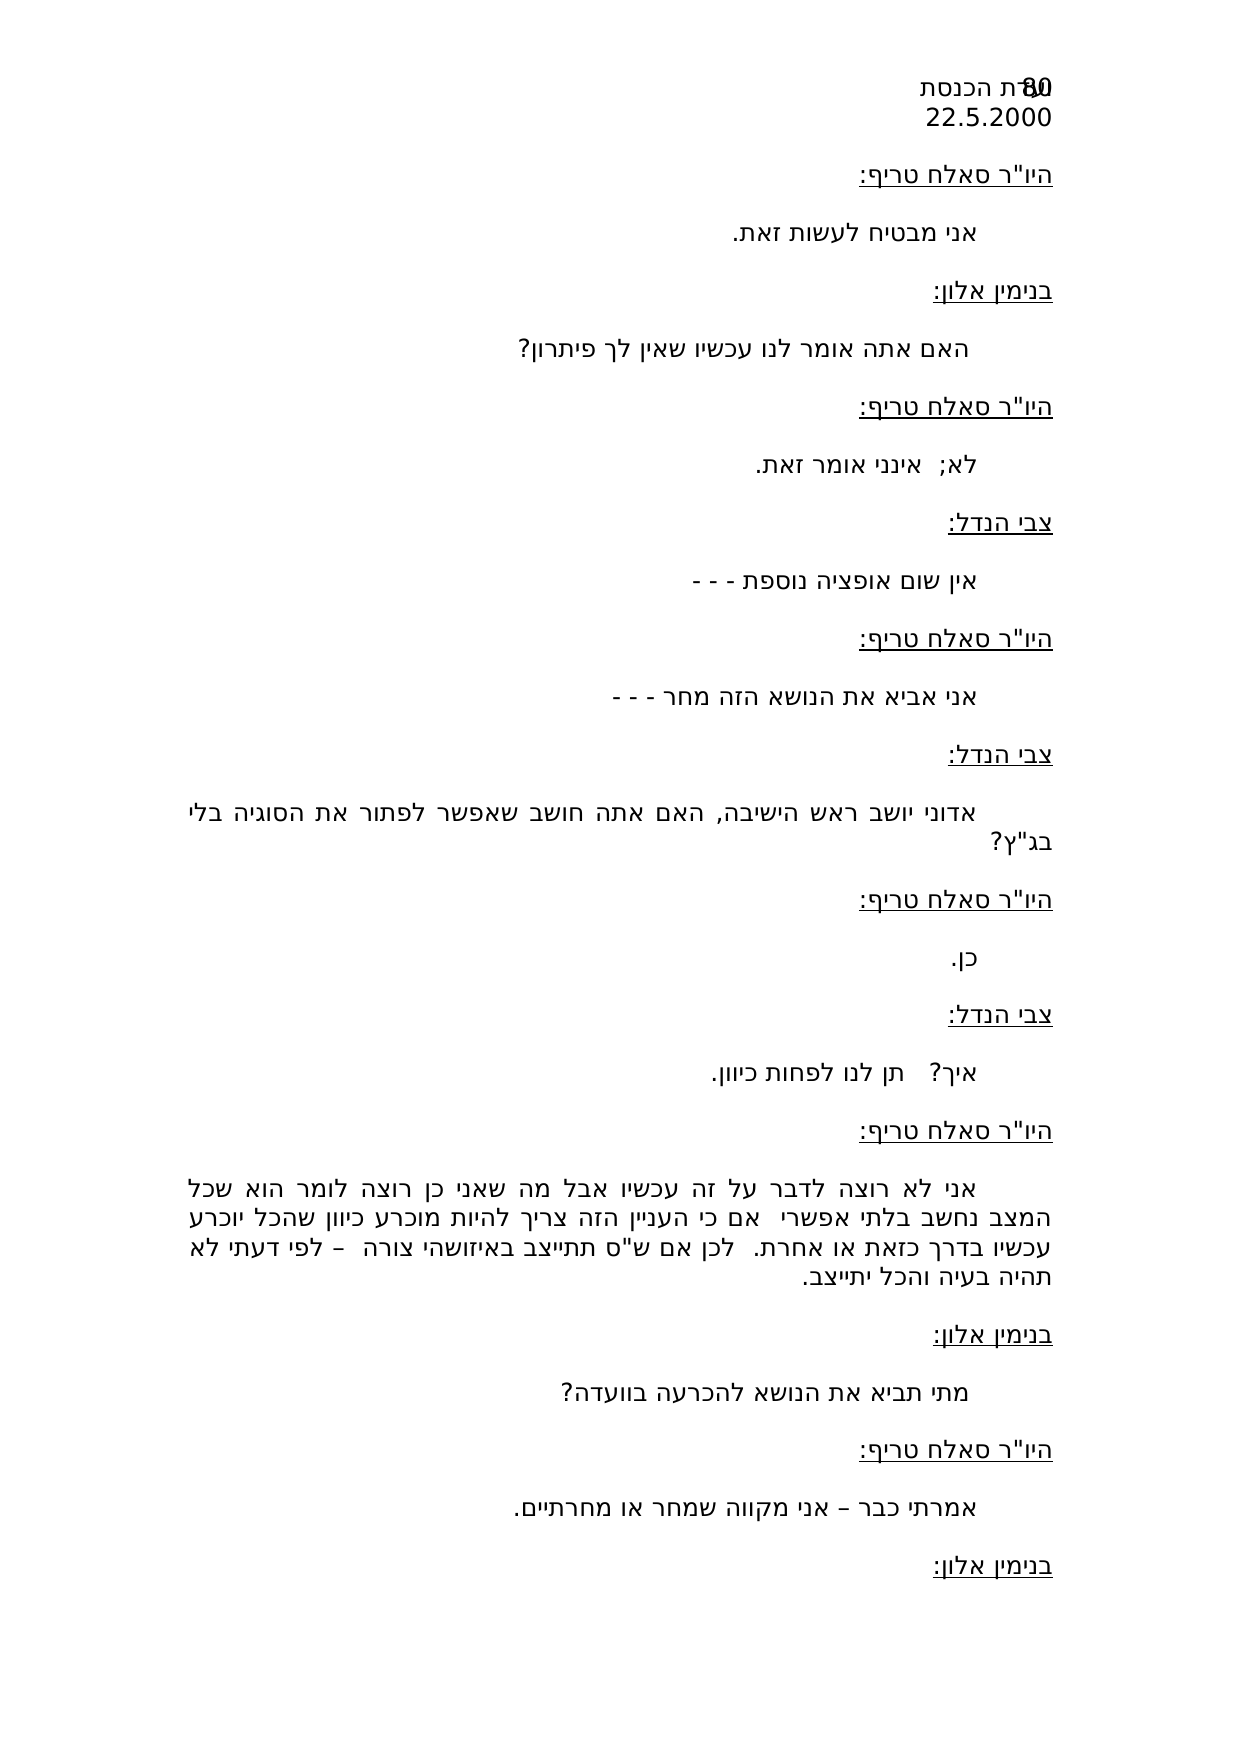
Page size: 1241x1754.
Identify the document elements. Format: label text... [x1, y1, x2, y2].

text היו"ר סאלח טריף: [187, 624, 1053, 653]
text מתי תביא את הנושא להכרעה בוועדה? [187, 1378, 1053, 1407]
text אמרתי כבר – אני מקווה שמחר או מחרתיים. [187, 1493, 1053, 1523]
text היו"ר סאלח טריף: [187, 1436, 1053, 1465]
text אדוני יושב ראש הישיבה, האם אתה חושב שאפשר לפתור את הסוגיה בלי בג"ץ? [187, 798, 1053, 856]
text כן. [187, 943, 1053, 972]
text היו"ר סאלח טריף: [187, 392, 1053, 421]
text היו"ר סאלח טריף: [187, 161, 1053, 190]
text בנימין אלון: [187, 1551, 1053, 1581]
text לא; אינני אומר זאת. [187, 450, 1053, 479]
text איך? תן לנו לפחות כיוון. [187, 1058, 1053, 1088]
text צבי הנדל: [187, 1001, 1053, 1030]
text צבי הנדל: [187, 740, 1053, 769]
text אין שום אופציה נוספת - - - [187, 566, 1053, 595]
text בנימין אלון: [187, 1320, 1053, 1349]
text האם אתה אומר לנו עכשיו שאין לך פיתרון? [187, 334, 1053, 363]
text היו"ר סאלח טריף: [187, 1116, 1053, 1146]
text אני אביא את הנושא הזה מחר - - - [187, 682, 1053, 711]
text אני מבטיח לעשות זאת. [187, 218, 1053, 248]
text היו"ר סאלח טריף: [187, 885, 1053, 914]
text בנימין אלון: [187, 276, 1053, 306]
text אני לא רוצה לדבר על זה עכשיו אבל מה שאני כן רוצה לומר הוא שכל המצב נחשב בלתי אפשרי אם כי העניין הזה צריך להיות מוכרע כיוון שהכל יוכרע עכשיו בדרך כזאת או אחרת. לכן אם ש"ס תתייצב באיזושהי צורה – לפי דעתי לא תהיה בעיה והכל יתייצב. [187, 1174, 1053, 1291]
text צבי הנדל: [187, 508, 1053, 537]
